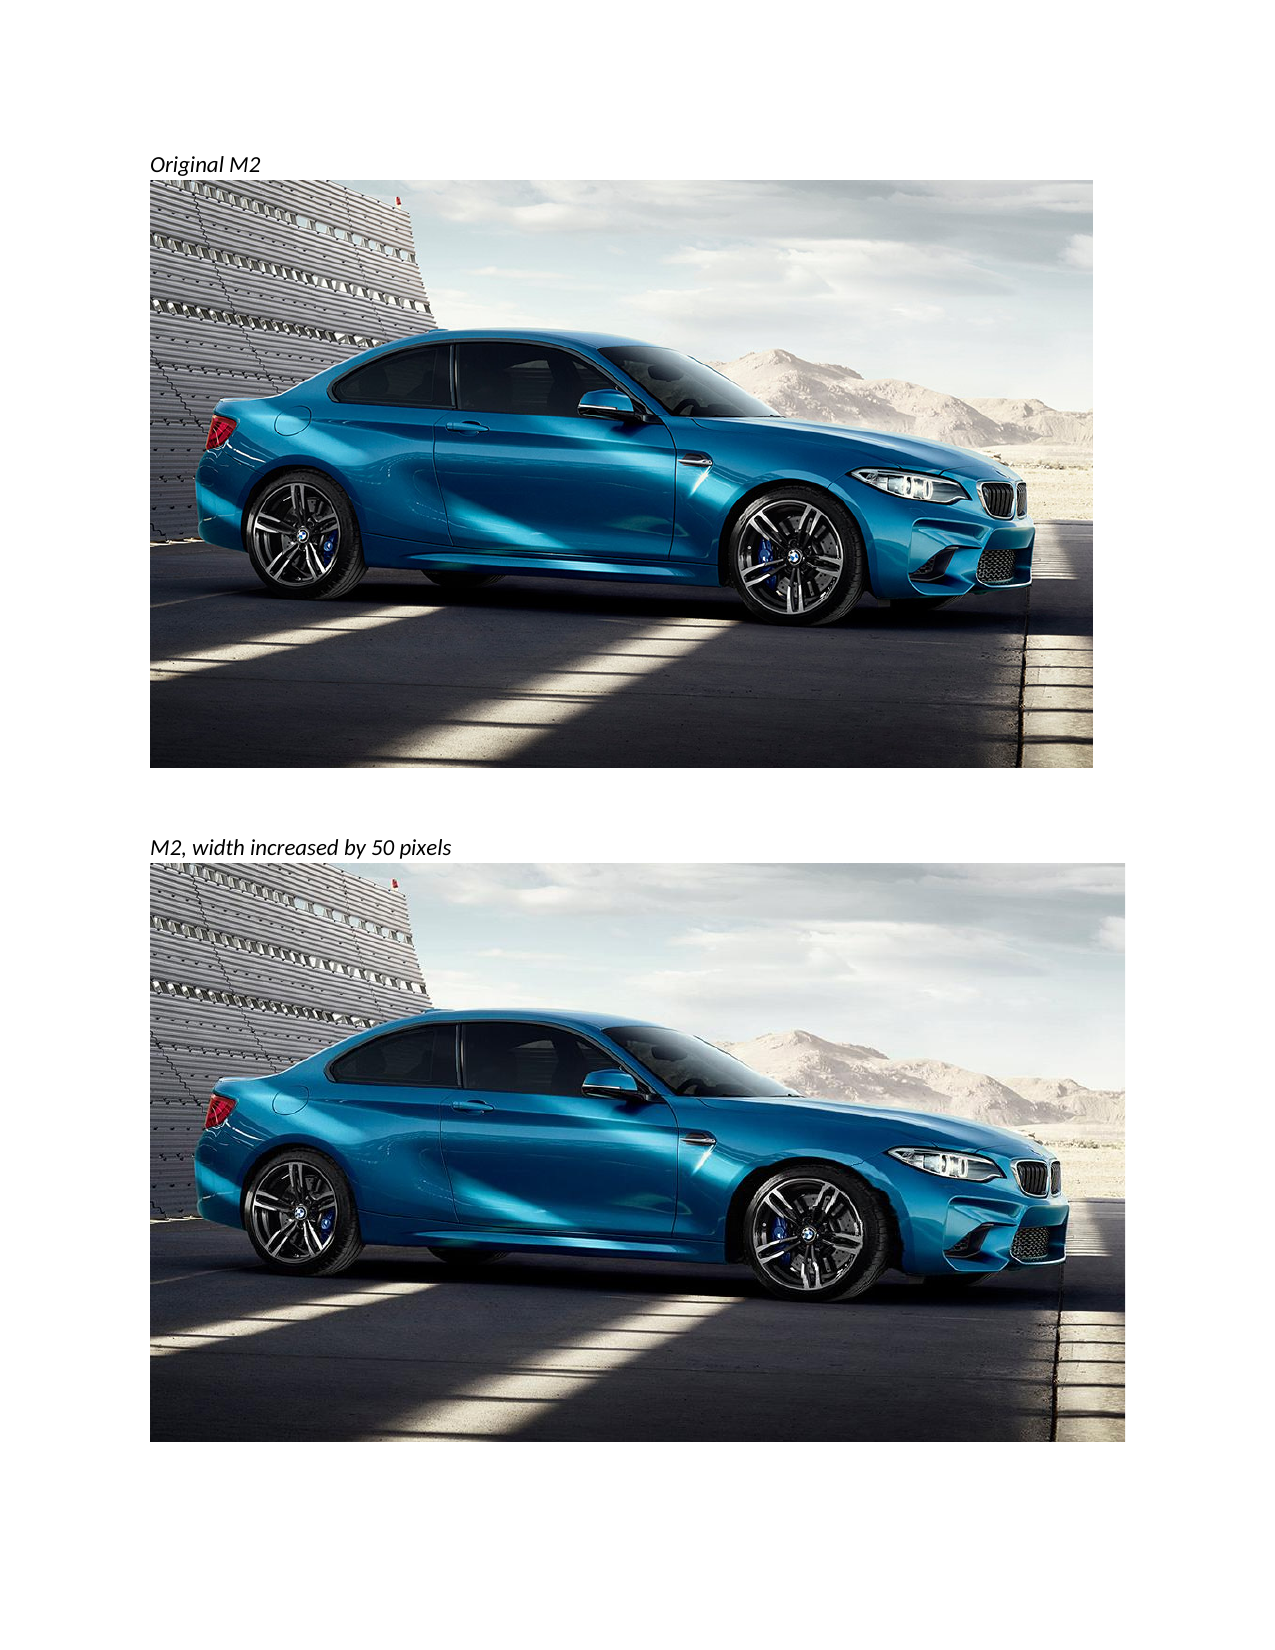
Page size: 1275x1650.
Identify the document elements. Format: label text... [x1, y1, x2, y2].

picture [150, 863, 1125, 1442]
picture [150, 180, 1093, 768]
text M2, width increased by 50 pixels [150, 833, 1125, 863]
